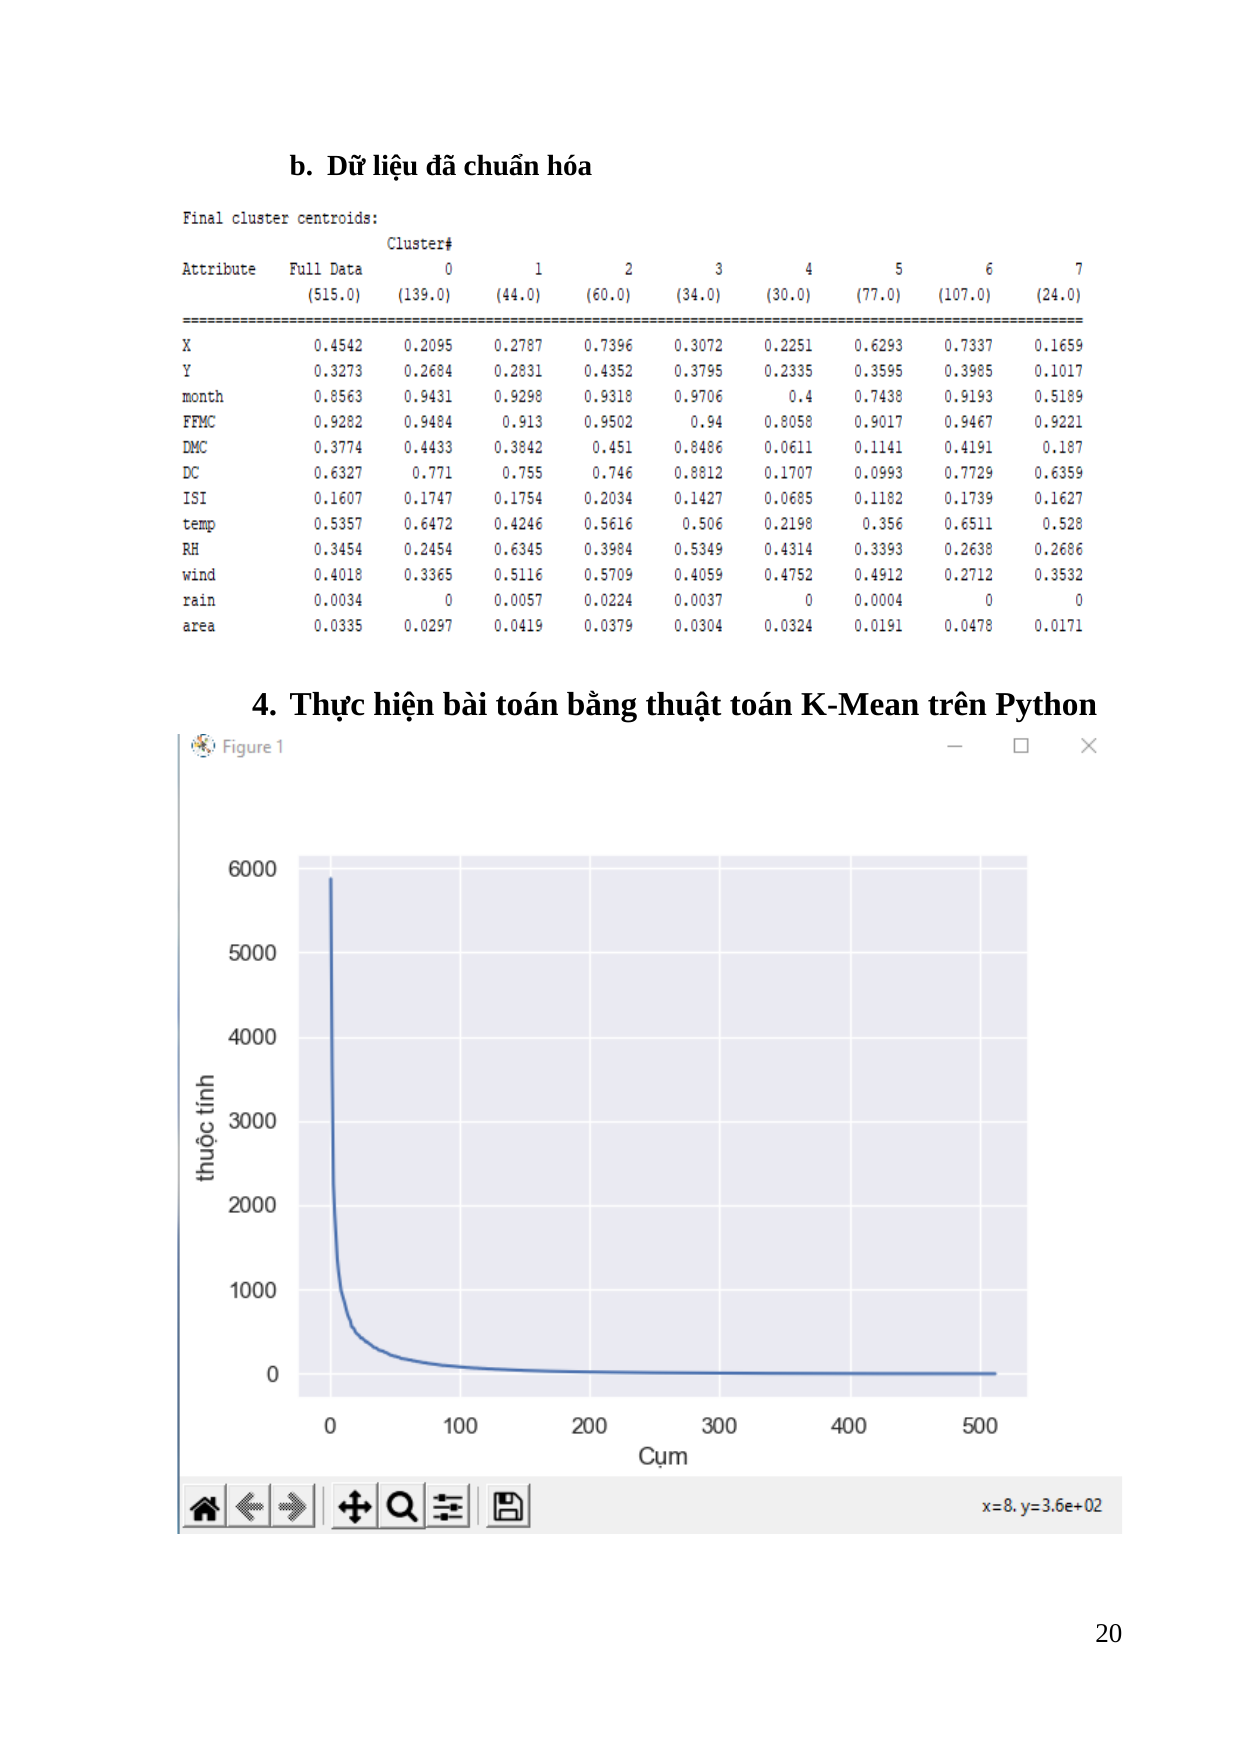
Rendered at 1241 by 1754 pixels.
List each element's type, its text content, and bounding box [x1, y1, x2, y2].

picture [178, 204, 1123, 663]
picture [177, 734, 1123, 1534]
list Dữ liệu đã chuẩn hóa [289, 148, 1122, 181]
text Thực hiện bài toán bằng thuật toán K-Mean trên Python [252, 663, 1122, 723]
